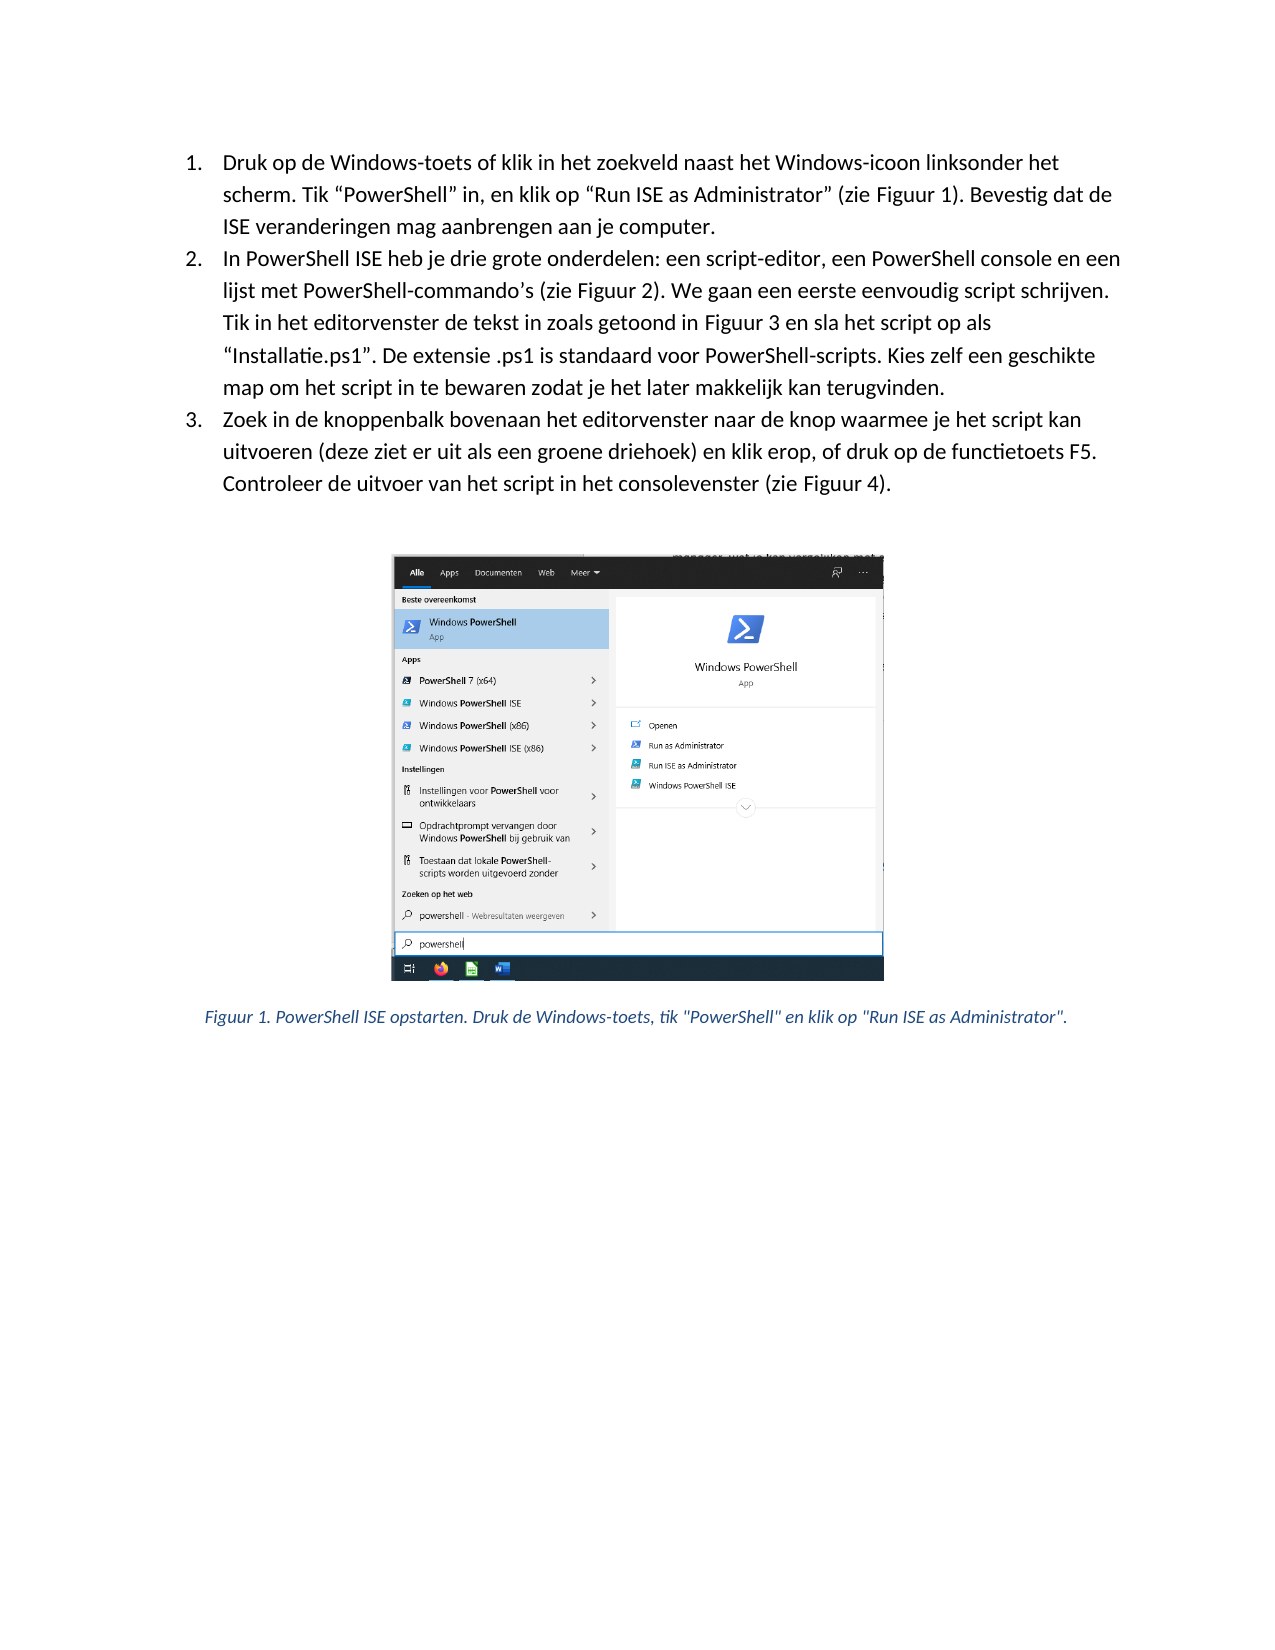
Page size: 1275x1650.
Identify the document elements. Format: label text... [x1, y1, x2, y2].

text Figuur 1. PowerShell ISE opstarten. Druk de Windows-toets, tik "PowerShell" en klik op "Run ISE as Administrator". [148, 1006, 1127, 1029]
list Druk op de Windows-toets of klik in het zoekveld naast het Windows-icoon linksonder het scherm. Tik “PowerShell” in, en klik op “Run ISE as Administrator” (zie Figuur 1). Bevestig dat de ISE veranderingen mag aanbrengen aan je computer. [185, 148, 1127, 240]
picture [391, 554, 884, 981]
list Zoek in de knoppenbalk bovenaan het editorvenster naar de knop waarmee je het script kan uitvoeren (deze ziet er uit als een groene driehoek) en klik erop, of druk op de functietoets F5. Controleer de uitvoer van het script in het consolevenster (zie Figuur 4). [185, 405, 1127, 497]
list In PowerShell ISE heb je drie grote onderdelen: een script-editor, een PowerShell console en een lijst met PowerShell-commando’s (zie Figuur 2). We gaan een eerste eenvoudig script schrijven. Tik in het editorvenster de tekst in zoals getoond in Figuur 3 en sla het script op als “Installatie.ps1”. De extensie .ps1 is standaard voor PowerShell-scripts. Kies zelf een geschikte map om het script in te bewaren zodat je het later makkelijk kan terugvinden. [185, 244, 1127, 401]
